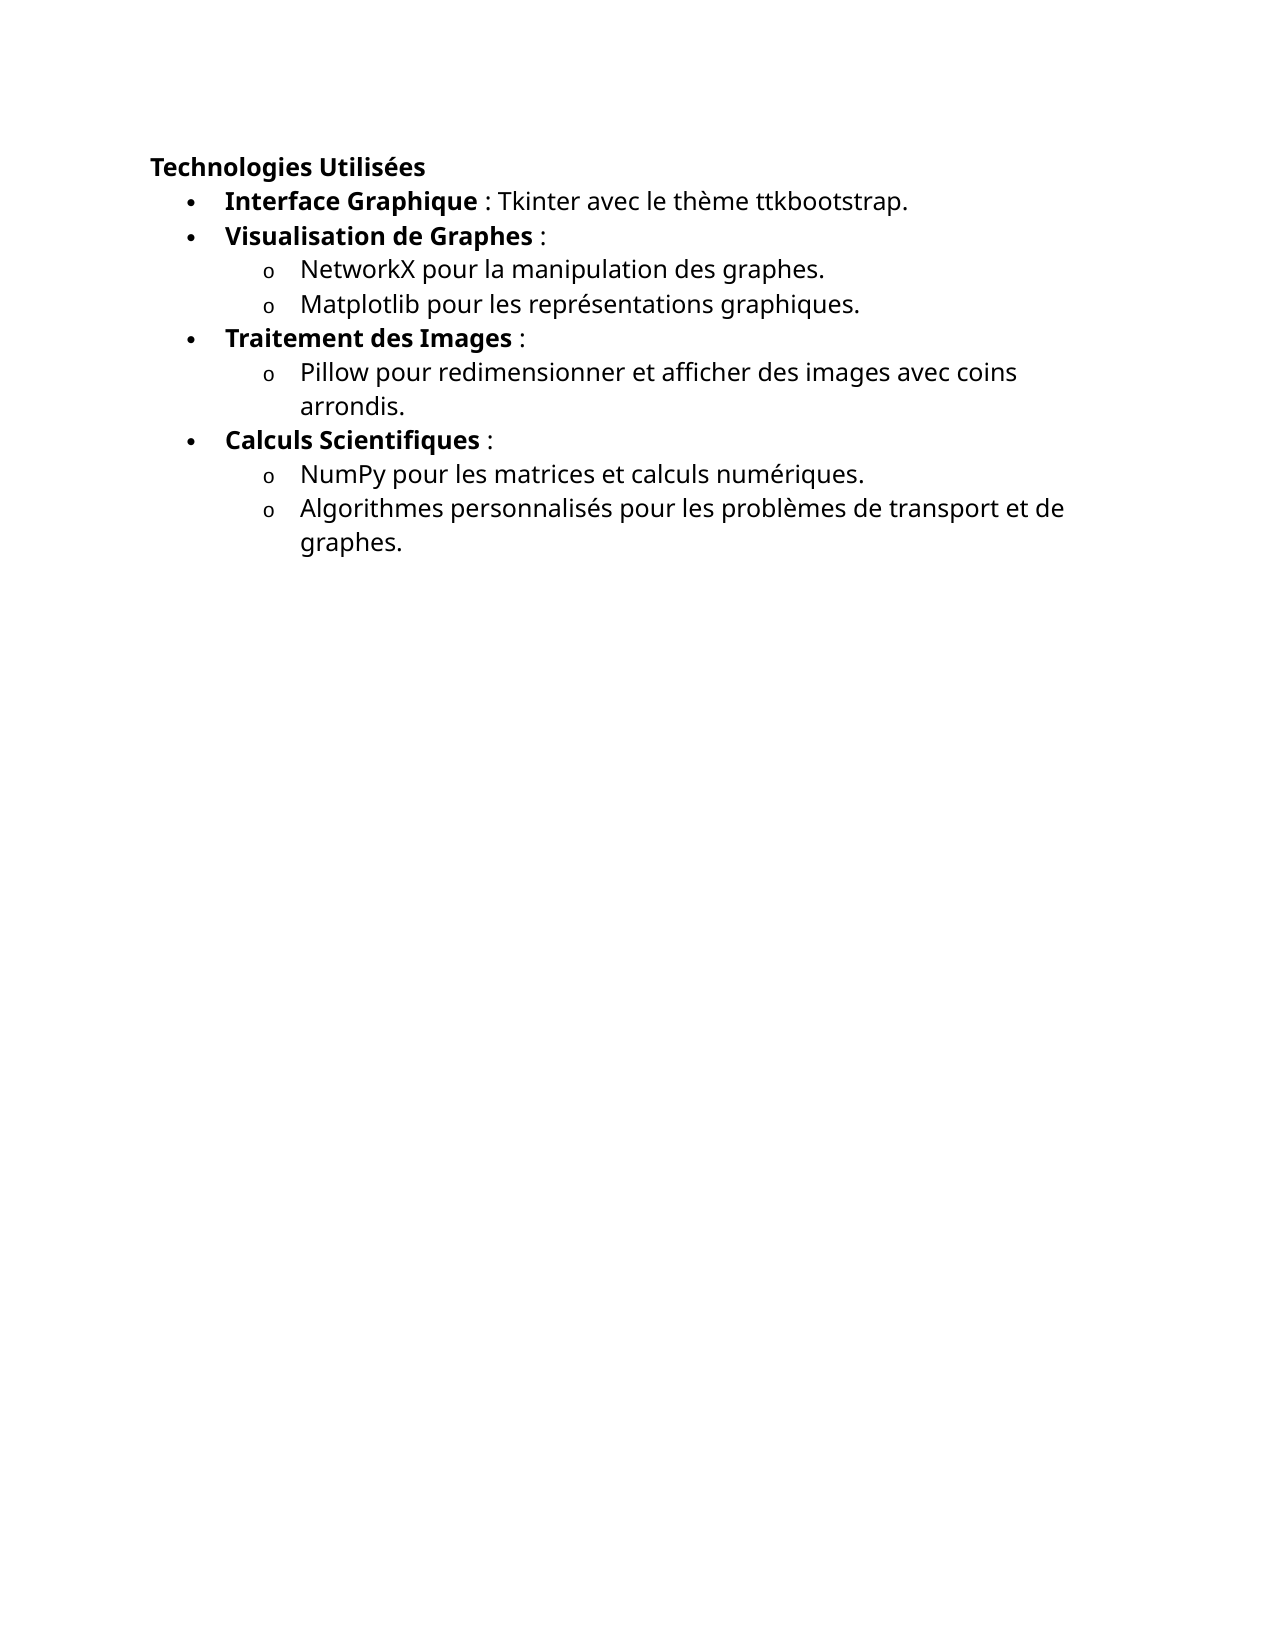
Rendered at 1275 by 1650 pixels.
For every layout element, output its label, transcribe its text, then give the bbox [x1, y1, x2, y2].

list Pillow pour redimensionner et afficher des images avec coins arrondis. [262, 354, 1125, 422]
list Matplotlib pour les représentations graphiques. [262, 286, 1125, 320]
list NumPy pour les matrices et calculs numériques. [262, 457, 1125, 491]
list Interface Graphique : Tkinter avec le thème ttkbootstrap. [187, 184, 1125, 218]
text Technologies Utilisées [150, 150, 1125, 184]
list Visualisation de Graphes : [187, 218, 1125, 252]
list Traitement des Images : [187, 320, 1125, 354]
list NetworkX pour la manipulation des graphes. [262, 252, 1125, 286]
list Algorithmes personnalisés pour les problèmes de transport et de graphes. [262, 491, 1125, 559]
list Calculs Scientifiques : [187, 422, 1125, 457]
